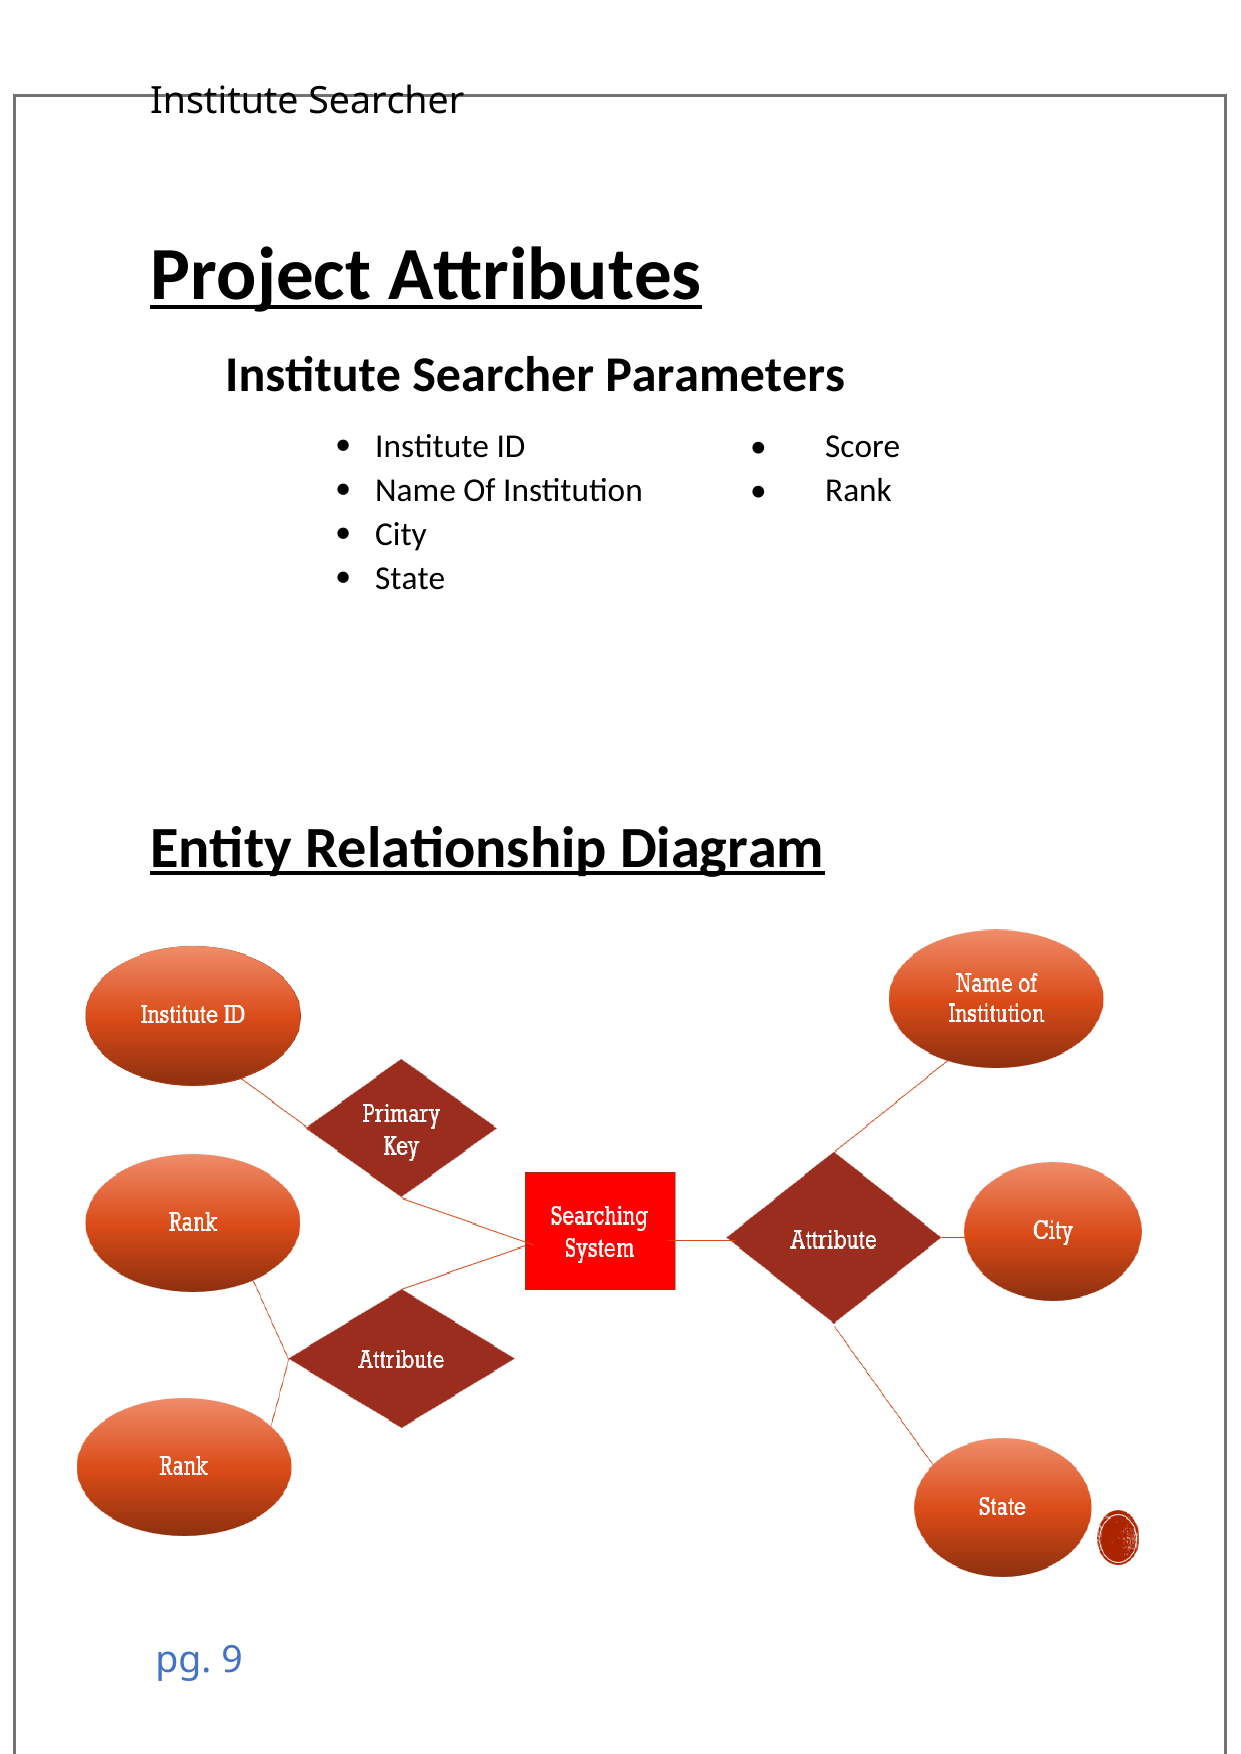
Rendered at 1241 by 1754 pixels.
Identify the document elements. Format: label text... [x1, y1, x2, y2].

list State [337, 557, 1090, 598]
list Institute ID • Score [337, 425, 1090, 466]
list City [337, 513, 1090, 554]
picture [62, 898, 1166, 1582]
text Entity Relationship Diagram [150, 810, 1090, 882]
list Name Of Institution • Rank [337, 469, 1090, 510]
text Institute Searcher Parameters [150, 342, 1090, 403]
text Project Attributes [150, 227, 1090, 318]
